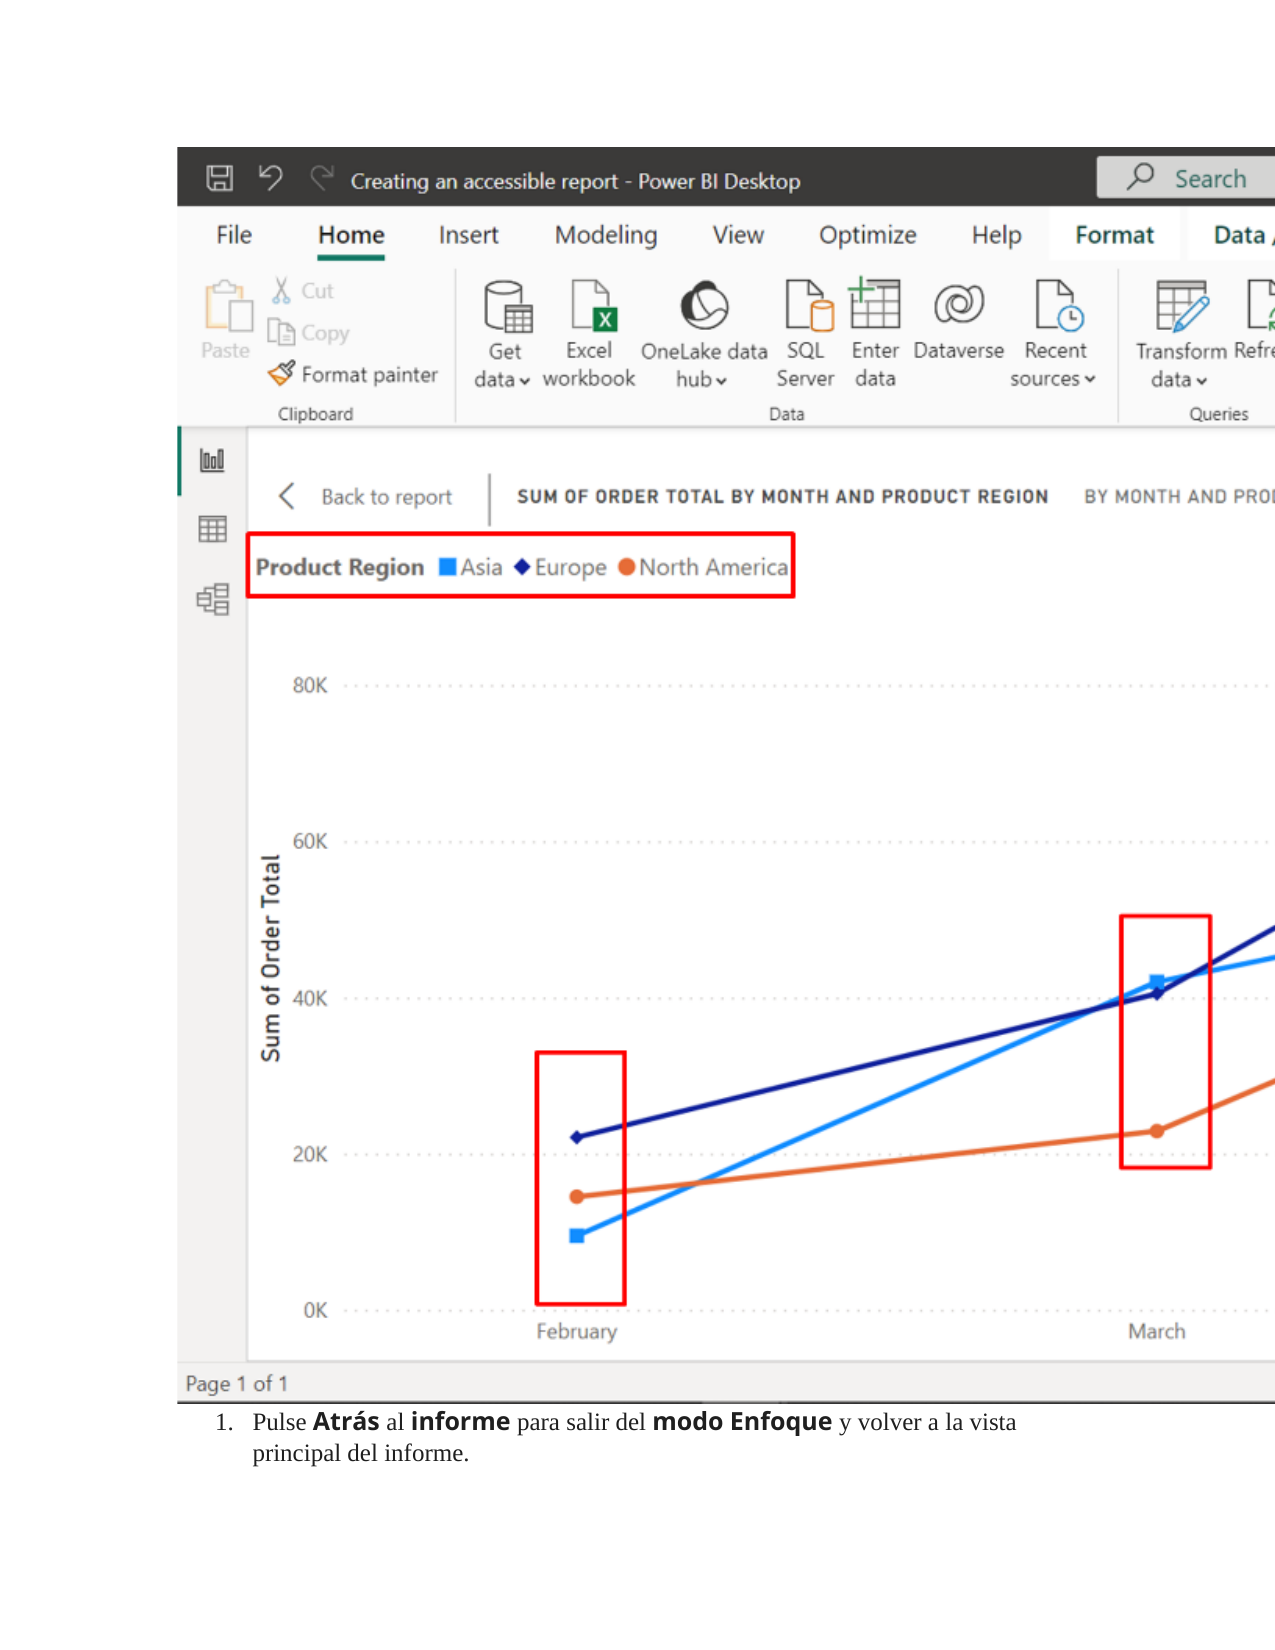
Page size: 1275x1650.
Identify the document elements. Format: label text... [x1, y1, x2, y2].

picture [177, 147, 1275, 1404]
list Pulse Atrás al informe para salir del modo Enfoque y volver a la vista principal del informe. [215, 1404, 1098, 1467]
